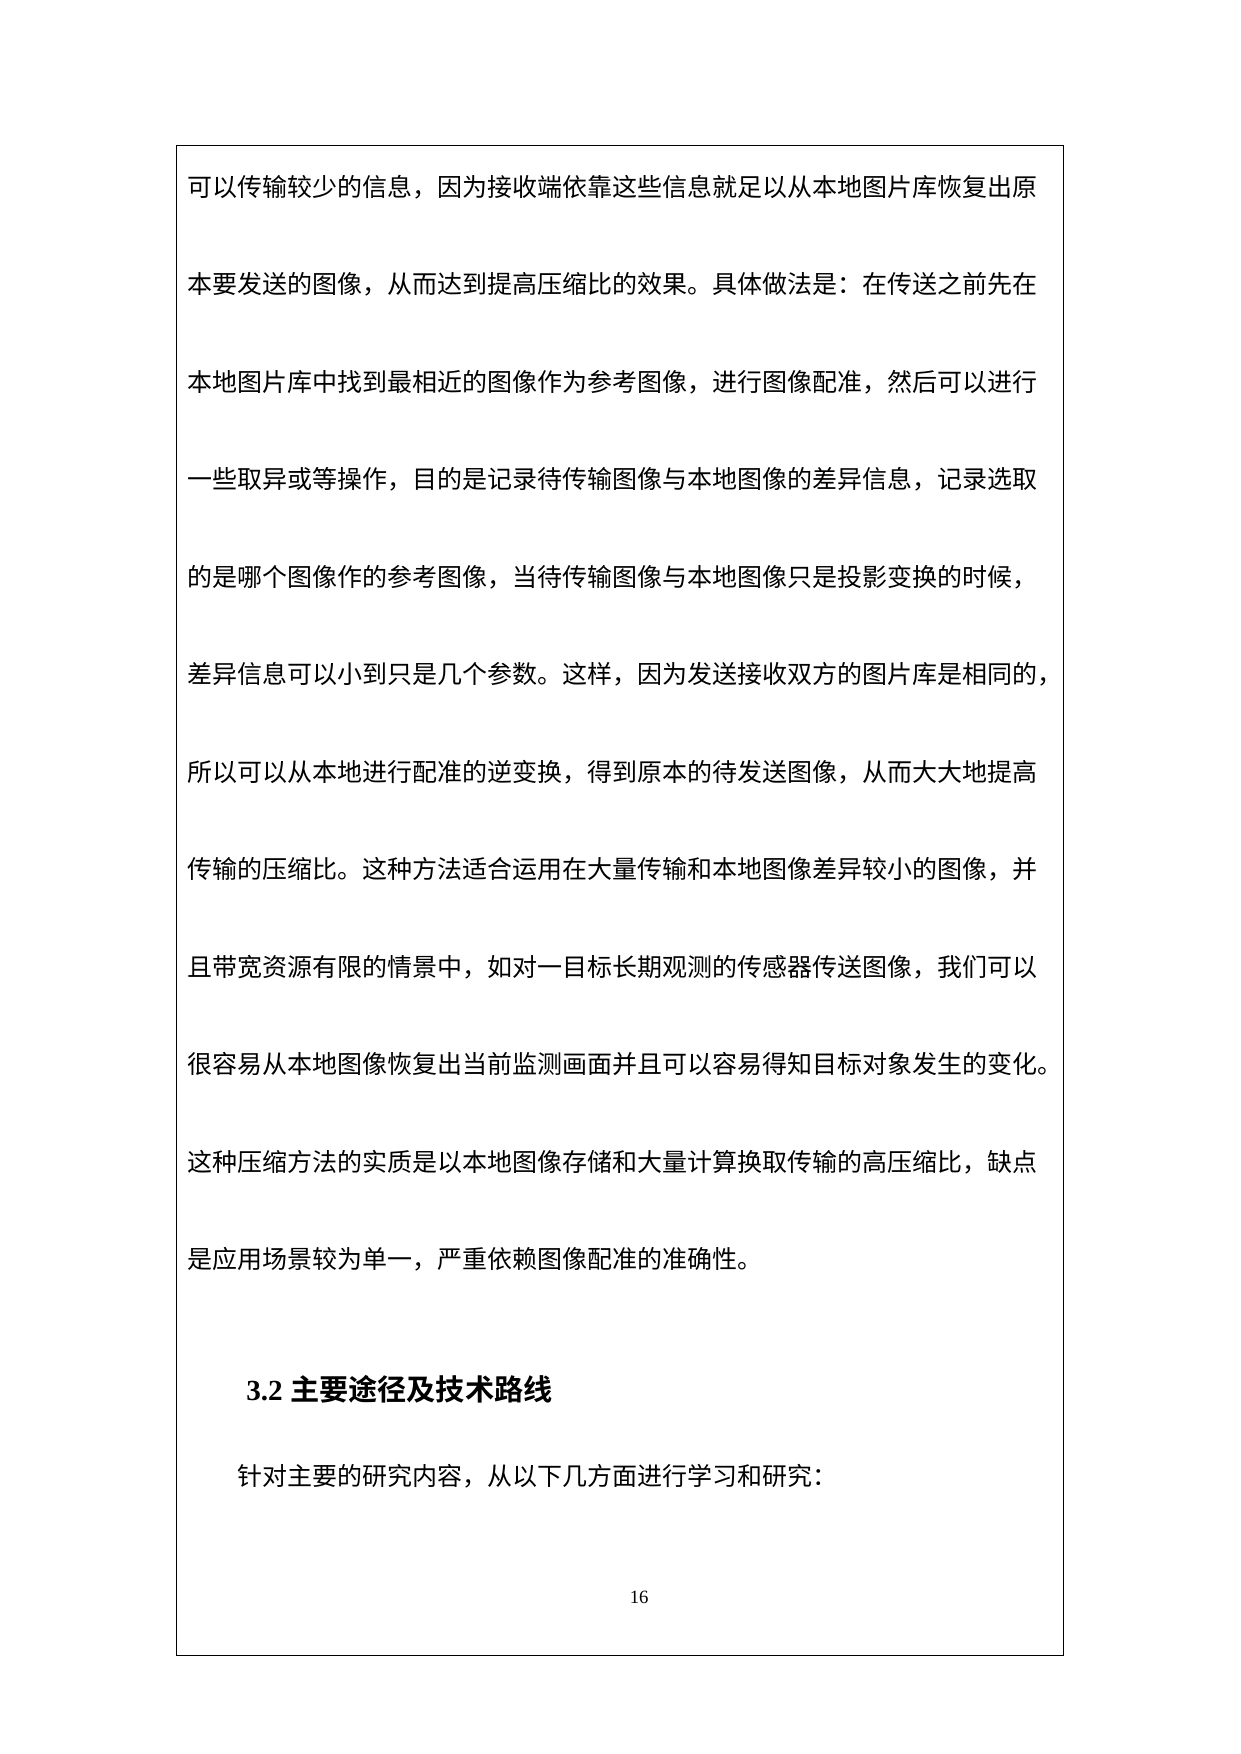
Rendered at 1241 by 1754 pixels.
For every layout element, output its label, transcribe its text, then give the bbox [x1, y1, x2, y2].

text 针对主要的研究内容，从以下几方面进行学习和研究： [187, 1442, 1053, 1507]
text 3.2 主要途径及技术路线 [187, 1356, 1053, 1421]
